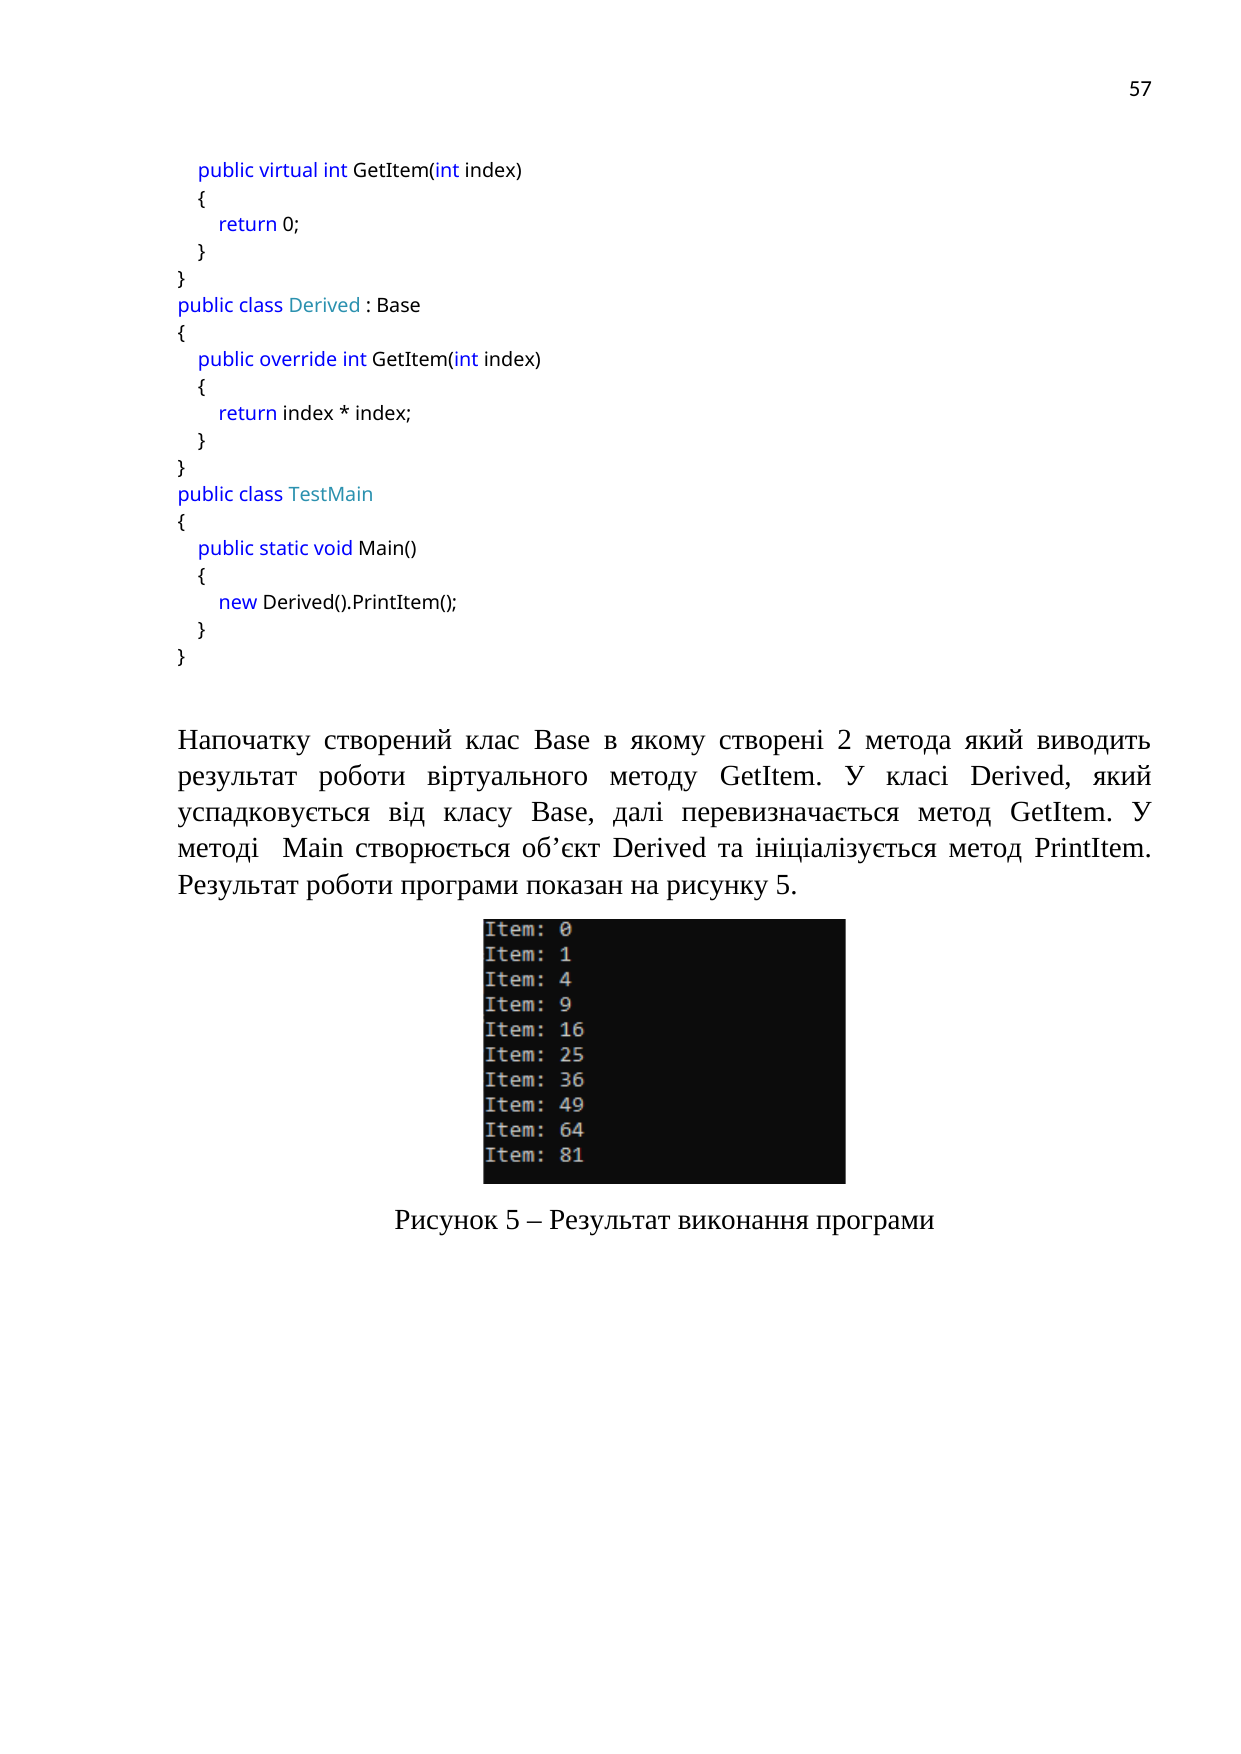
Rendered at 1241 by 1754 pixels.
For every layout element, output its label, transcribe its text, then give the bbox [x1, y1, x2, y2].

text public class TestMain [177, 481, 1152, 507]
text Напочатку створений клас Base в якому створені 2 метода який виводить результат роботи віртуального методу GetItem. У класі Derived, який успадковується від класу Base, далі перевизначається метод GetItem. У методі Main створюється об’єкт Derived та ініціалізується метод PrintItem. Результат роботи програми показан на рисунку 5. [177, 722, 1152, 900]
text new Derived().PrintItem(); [177, 588, 1152, 615]
text { [177, 561, 1152, 588]
text return index * index; [177, 399, 1152, 427]
text { [177, 319, 1152, 346]
text public virtual int GetItem(int index) [177, 157, 1152, 184]
text Рисунок 5 – Результат виконання програми [177, 1202, 1152, 1236]
text } [177, 427, 1152, 453]
text public static void Main() [177, 534, 1152, 561]
text } [177, 642, 1152, 669]
text } [177, 265, 1152, 292]
picture [483, 919, 846, 1184]
text } [177, 238, 1152, 265]
text } [177, 453, 1152, 481]
text public override int GetItem(int index) [177, 346, 1152, 373]
text { [177, 373, 1152, 399]
text { [177, 184, 1152, 211]
text { [177, 507, 1152, 534]
text return 0; [177, 211, 1152, 238]
text public class Derived : Base [177, 292, 1152, 319]
text } [177, 615, 1152, 642]
